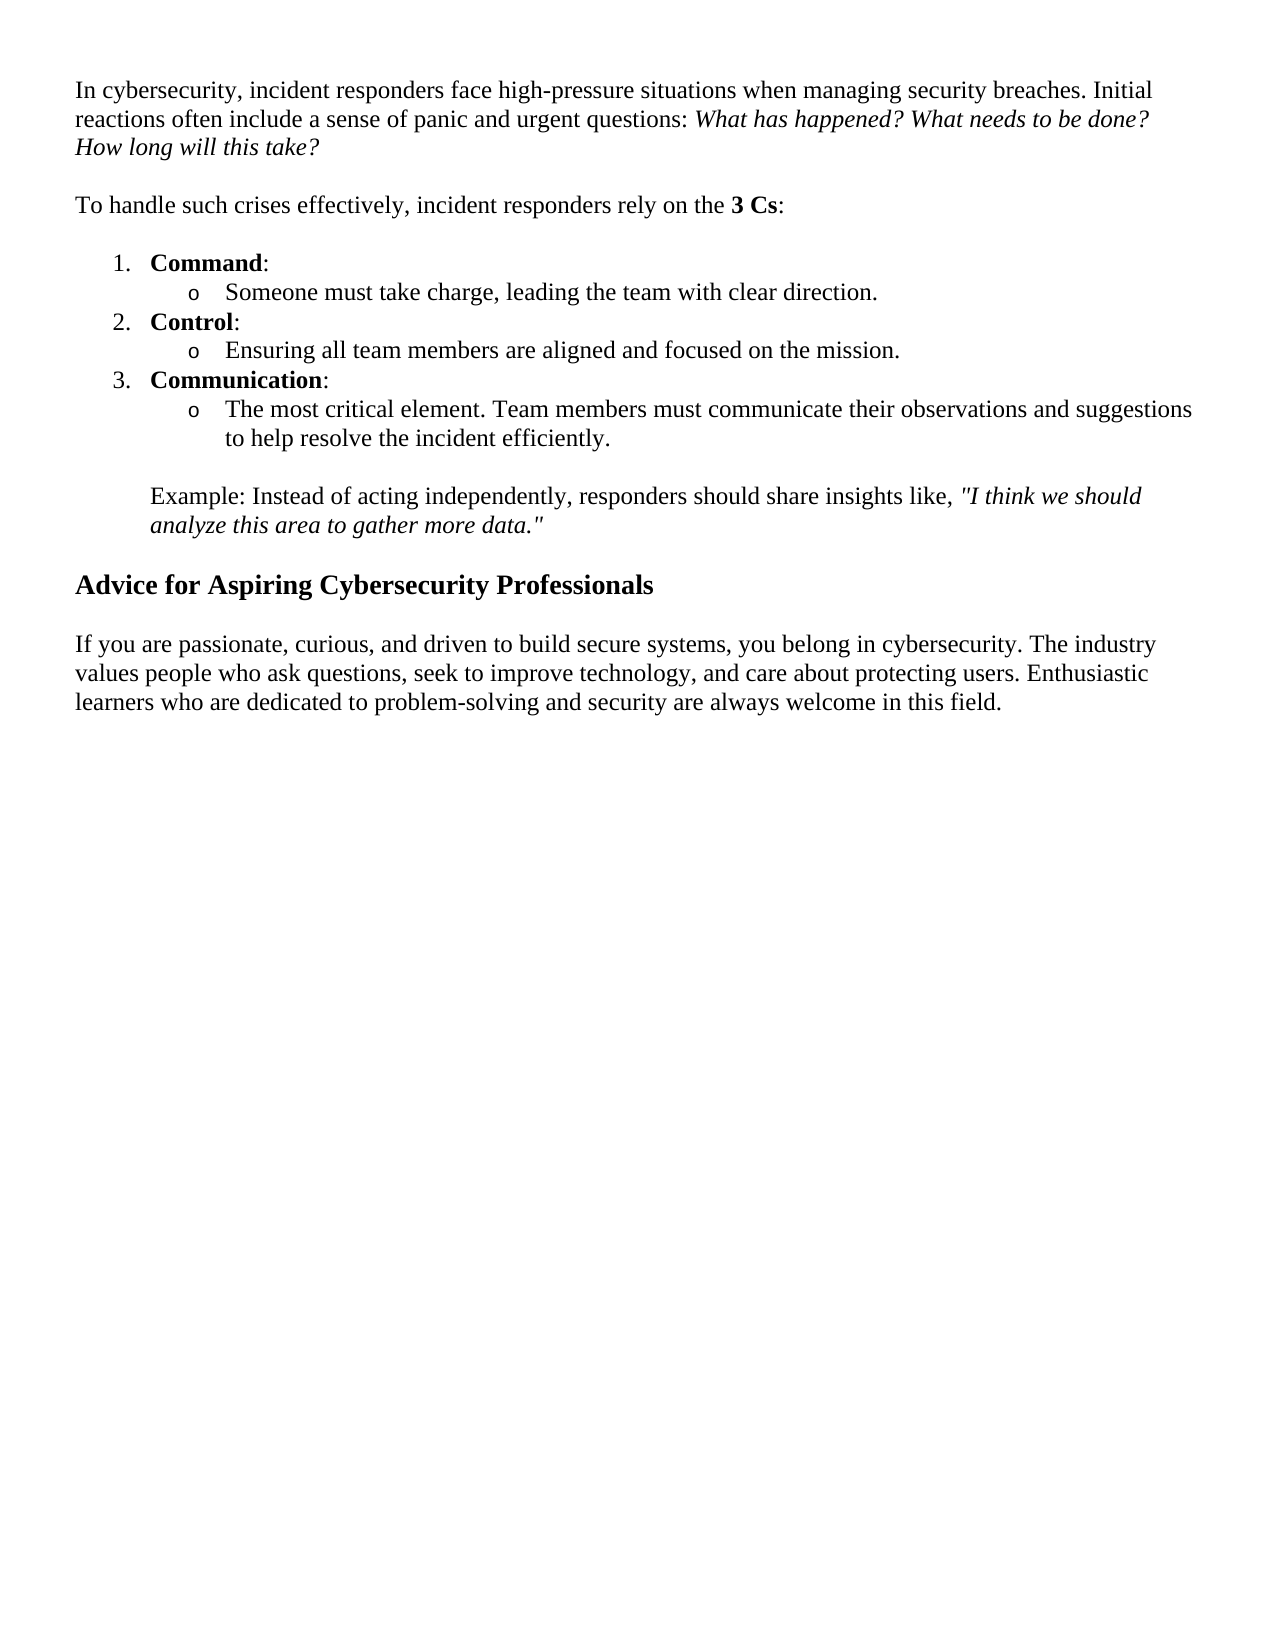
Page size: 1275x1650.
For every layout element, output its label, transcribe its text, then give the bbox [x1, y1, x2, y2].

text Advice for Aspiring Cybersecurity Professionals [75, 629, 1200, 662]
text Example: Instead of acting independently, responders should share insights like, "I think we should analyze this area to gather more data." [150, 543, 1200, 600]
text The Role of an Incident Responder [75, 75, 1200, 107]
list Ensuring all team members are aligned and focused on the mission. [187, 397, 1200, 427]
text To handle such crises effectively, incident responders rely on the 3 Cs: [75, 252, 1200, 281]
list Communication: [112, 427, 1200, 455]
list Command: [112, 310, 1200, 339]
list Control: [112, 368, 1200, 397]
text In cybersecurity, incident responders face high-pressure situations when managing security breaches. Initial reactions often include a sense of panic and urgent questions: What has happened? What needs to be done? How long will this take? [75, 137, 1200, 223]
list Someone must take charge, leading the team with clear direction. [187, 339, 1200, 368]
list The most critical element. Team members must communicate their observations and suggestions to help resolve the incident efficiently. [187, 455, 1200, 514]
text If you are passionate, curious, and driven to build secure systems, you belong in cybersecurity. The industry values people who ask questions, seek to improve technology, and care about protecting users. Enthusiastic learners who are dedicated to problem-solving and security are always welcome in this field. [75, 691, 1200, 777]
